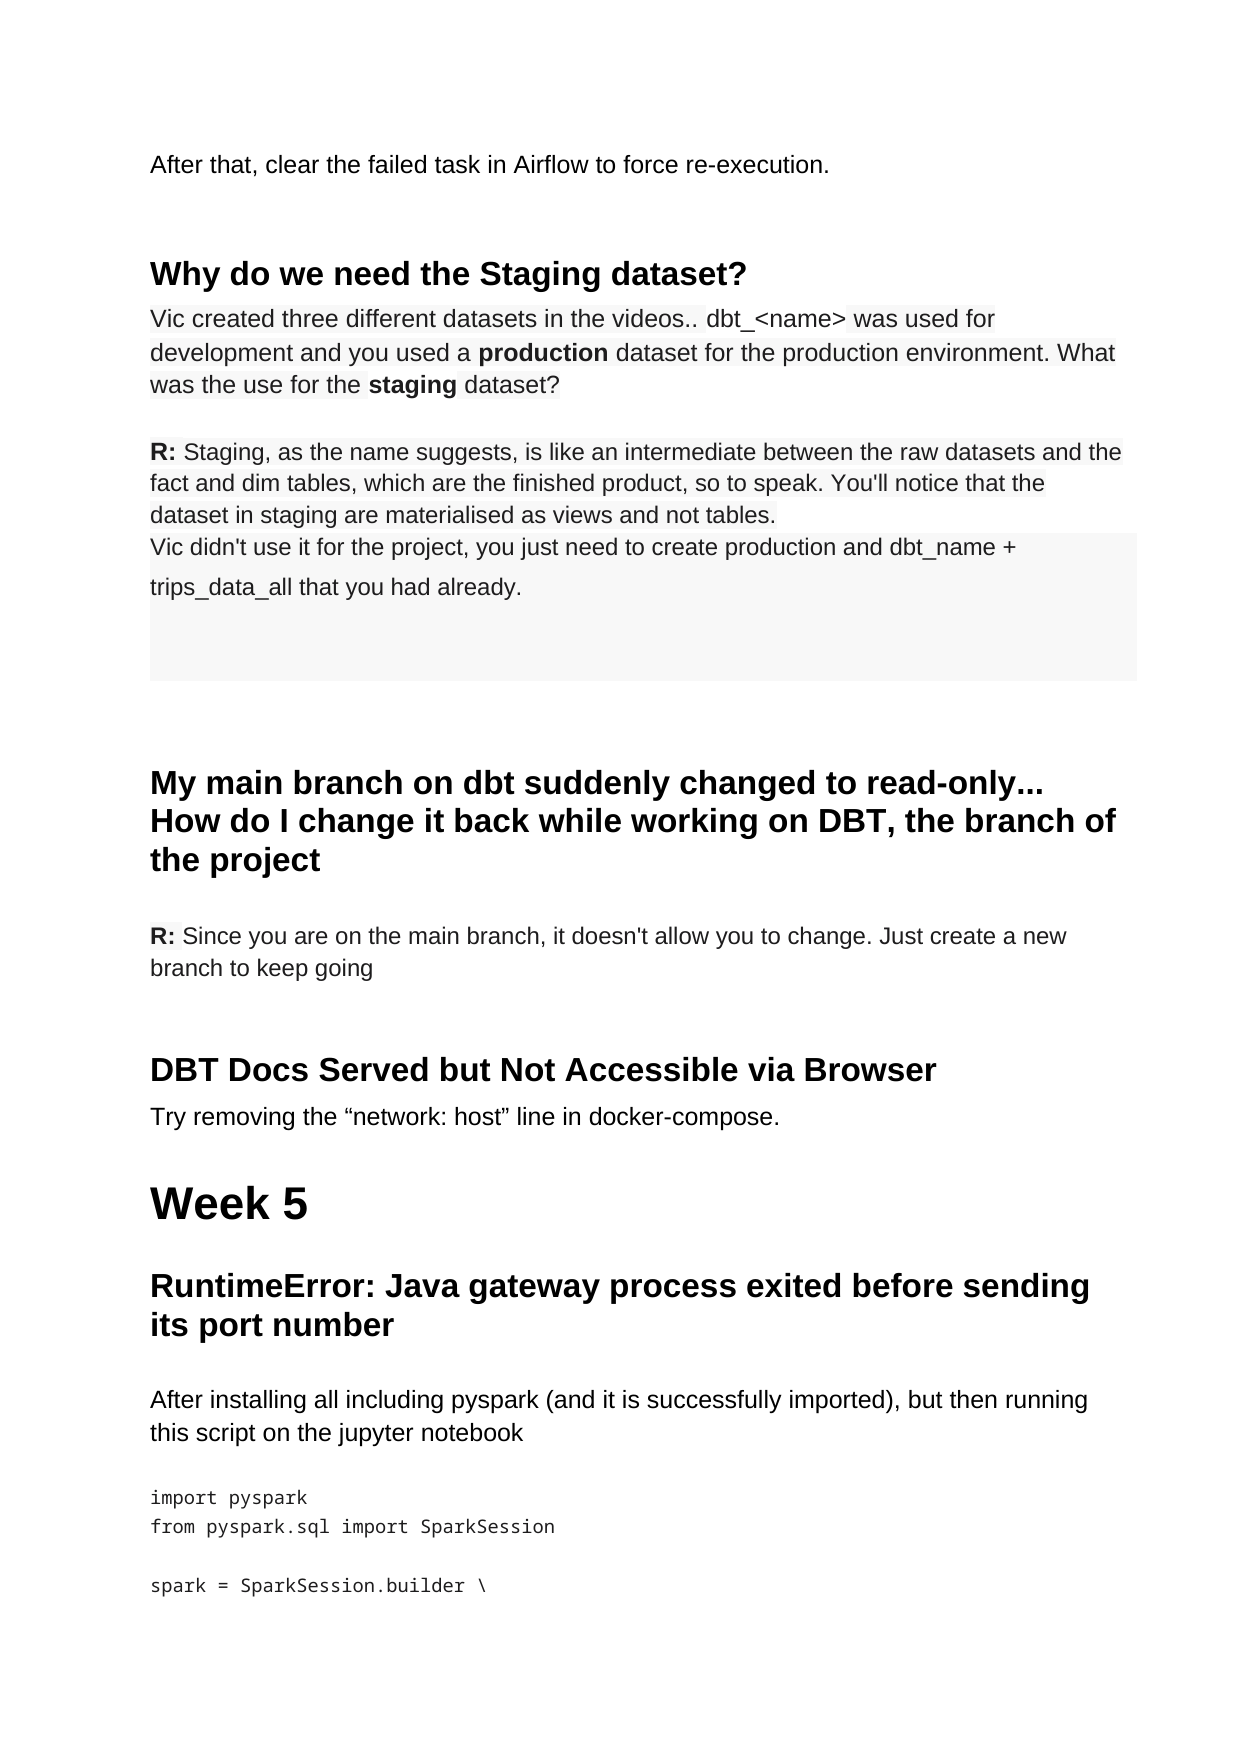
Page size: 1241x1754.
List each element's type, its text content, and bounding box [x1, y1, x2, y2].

text from pyspark.sql import SparkSession [150, 1513, 1124, 1539]
text spark = SparkSession.builder \ [150, 1572, 1124, 1597]
text R: Staging, as the name suggests, is like an intermediate between the raw datasets and the fact and dim tables, which are the finished product, so to speak. You'll notice that the dataset in staging are materialised as views and not tables. [150, 437, 1124, 529]
text Try removing the “network: host” line in docker-compose. [150, 1101, 1124, 1130]
subtitle Week 5 [150, 1176, 1124, 1229]
subtitle Why do we need the Staging dataset? [150, 253, 1124, 292]
subtitle DBT Docs Served but Not Accessible via Browser [150, 1051, 1124, 1089]
subtitle My main branch on dbt suddenly changed to read-only... How do I change it back while working on DBT, the branch of the project [150, 763, 1124, 878]
text Vic created three different datasets in the videos.. dbt_<name> was used for development and you used a production dataset for the production environment. What was the use for the staging dataset? [150, 304, 1124, 399]
text After that, clear the failed task in Airflow to force re-execution. [150, 150, 1124, 179]
text After installing all including pyspark (and it is successfully imported), but then running this script on the jupyter notebook [150, 1385, 1124, 1447]
text Vic didn't use it for the project, you just need to create production and dbt_name + trips_data_all that you had already. [150, 533, 1137, 601]
subtitle RuntimeError: Java gateway process exited before sending its port number [150, 1266, 1124, 1343]
text import pyspark [150, 1484, 1124, 1509]
text R: Since you are on the main branch, it doesn't allow you to change. Just create a new branch to keep going [150, 922, 1124, 981]
